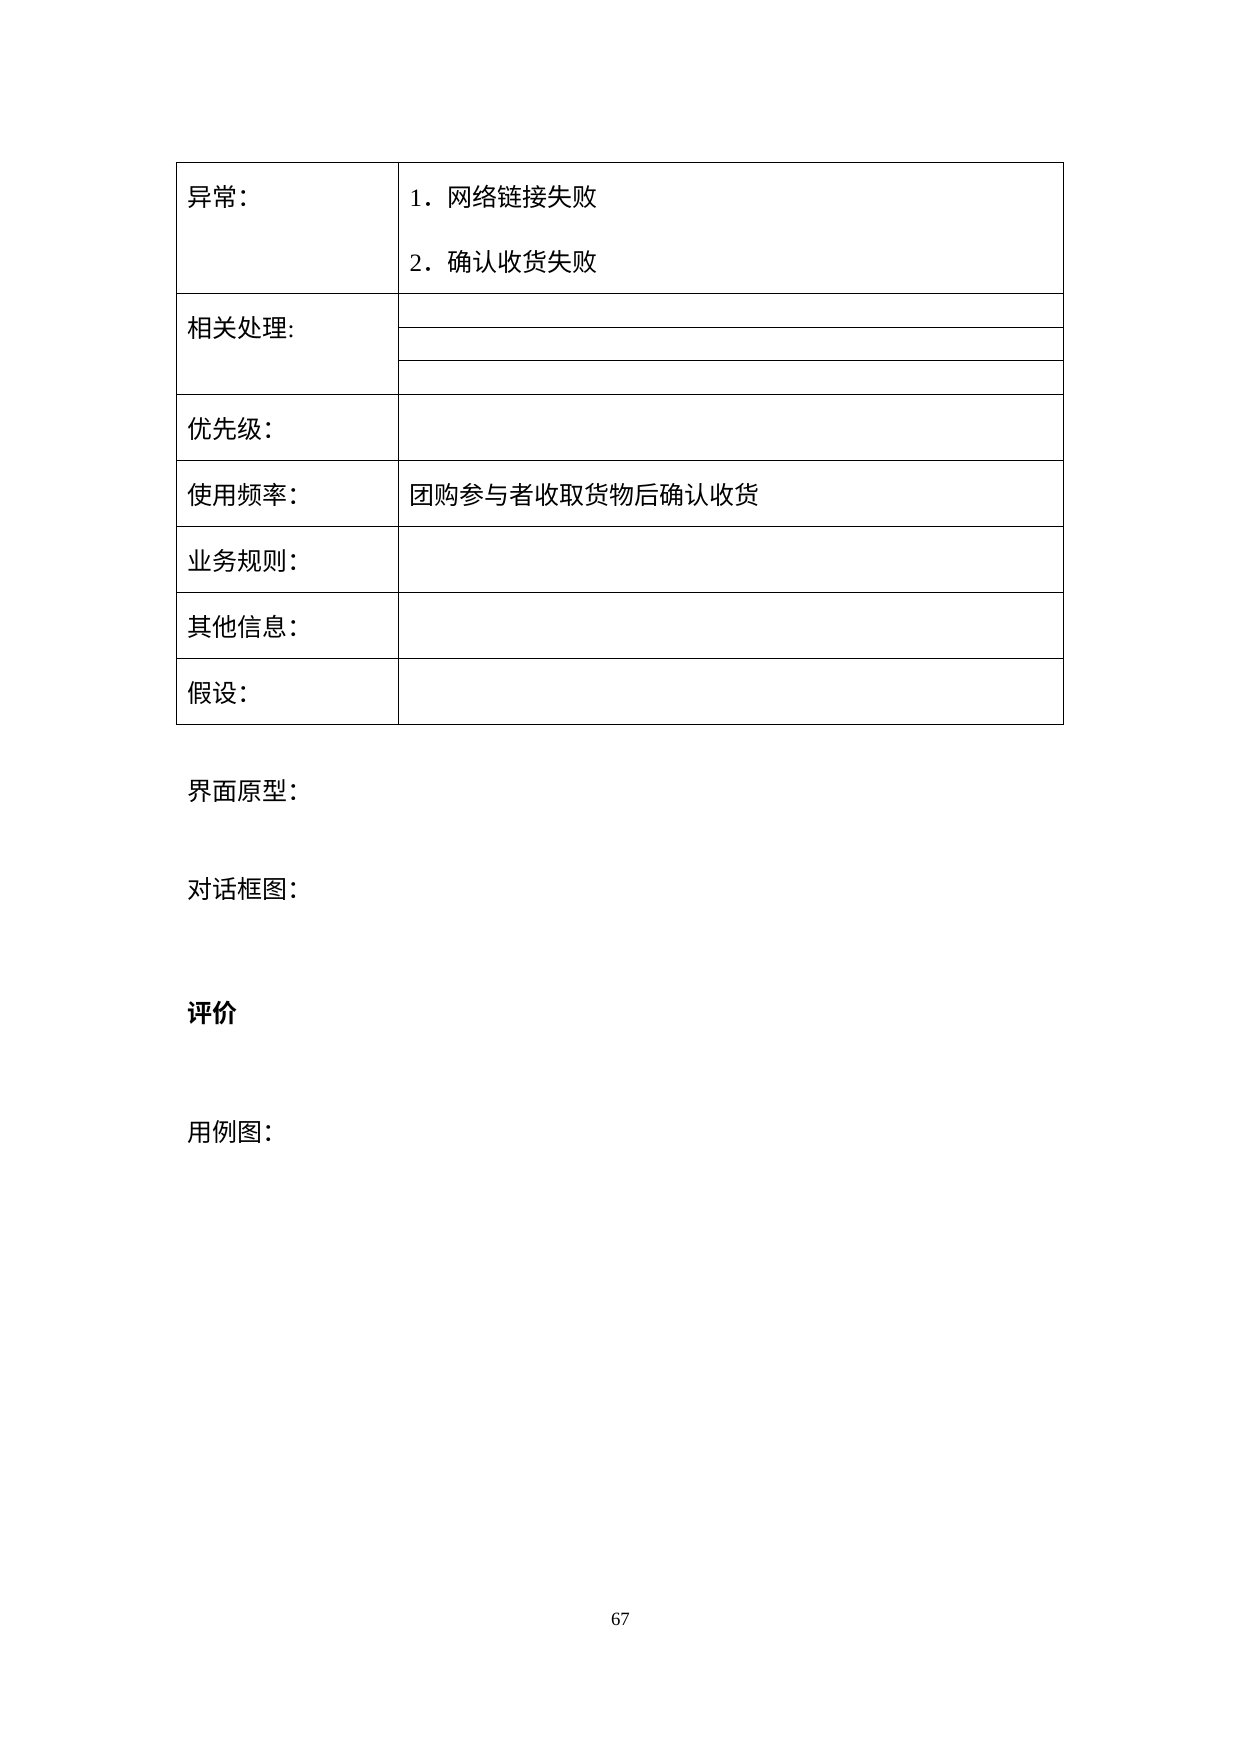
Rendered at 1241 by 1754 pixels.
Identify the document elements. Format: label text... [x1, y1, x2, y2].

table_cell [399, 294, 1063, 327]
table_cell [399, 328, 1063, 360]
table_cell [399, 659, 1063, 724]
table_cell 1．网络链接失败 2．确认收货失败 [399, 163, 1063, 293]
table_cell [399, 395, 1063, 460]
table_cell 使用频率： [177, 461, 398, 526]
table_cell 异常： [177, 163, 398, 293]
table_cell [399, 593, 1063, 658]
table_cell [399, 527, 1063, 592]
text 界面原型： [187, 757, 1053, 822]
subtitle 评价 [187, 979, 1053, 1044]
table_cell 相关处理: [177, 294, 398, 394]
table_cell 优先级： [177, 395, 398, 460]
text 对话框图： [187, 855, 1053, 920]
table_cell 假设： [177, 659, 398, 724]
table_cell [399, 361, 1063, 394]
table_cell 业务规则： [177, 527, 398, 592]
table_cell 其他信息： [177, 593, 398, 658]
text 用例图： [187, 1098, 1053, 1163]
table_cell 团购参与者收取货物后确认收货 [399, 461, 1063, 526]
